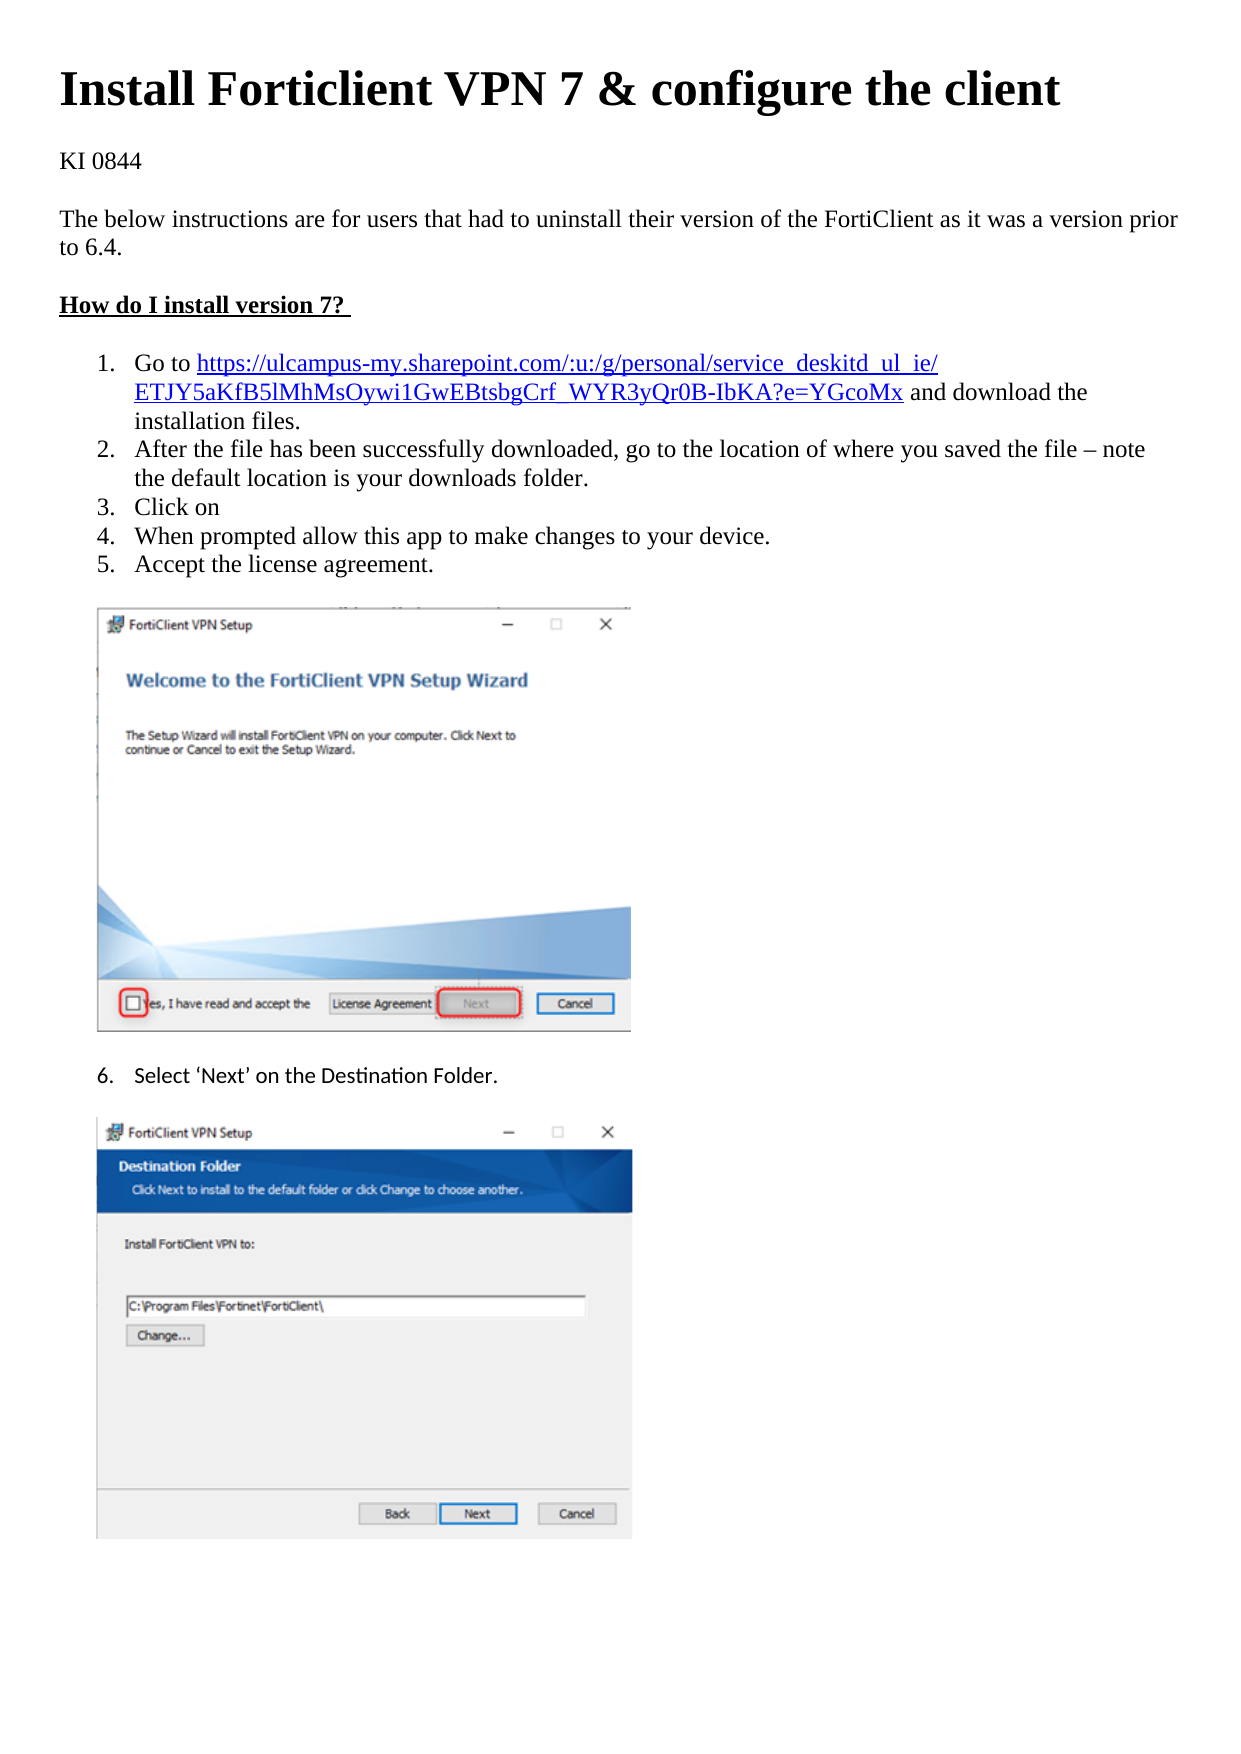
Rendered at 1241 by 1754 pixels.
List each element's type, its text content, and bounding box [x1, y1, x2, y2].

text KI 0844 [59, 146, 1181, 174]
list Click on [97, 492, 1181, 521]
list Accept the license agreement. [97, 549, 1181, 578]
text How do I install version 7? [59, 290, 1181, 319]
picture [96, 1117, 633, 1539]
list When prompted allow this app to make changes to your device. [97, 521, 1181, 549]
picture [96, 607, 631, 1032]
text The below instructions are for users that had to uninstall their version of the FortiClient as it was a version prior to 6.4. [59, 204, 1181, 261]
list After the file has been successfully downloaded, go to the location of where you saved the file – note the default location is your downloads folder. [97, 434, 1181, 492]
list Go to https://ulcampus-my.sharepoint.com/:u:/g/personal/service_deskitd_ul_ie/ETJY5aKfB5lMhMsOywi1GwEBtsbgCrf_WYR3yQr0B-IbKA?e=YGcoMx and download the installation files. [97, 348, 1181, 434]
list Select ‘Next’ on the Destination Folder. [97, 1061, 1181, 1089]
text Install Forticlient VPN 7 & configure the client [59, 59, 1181, 117]
